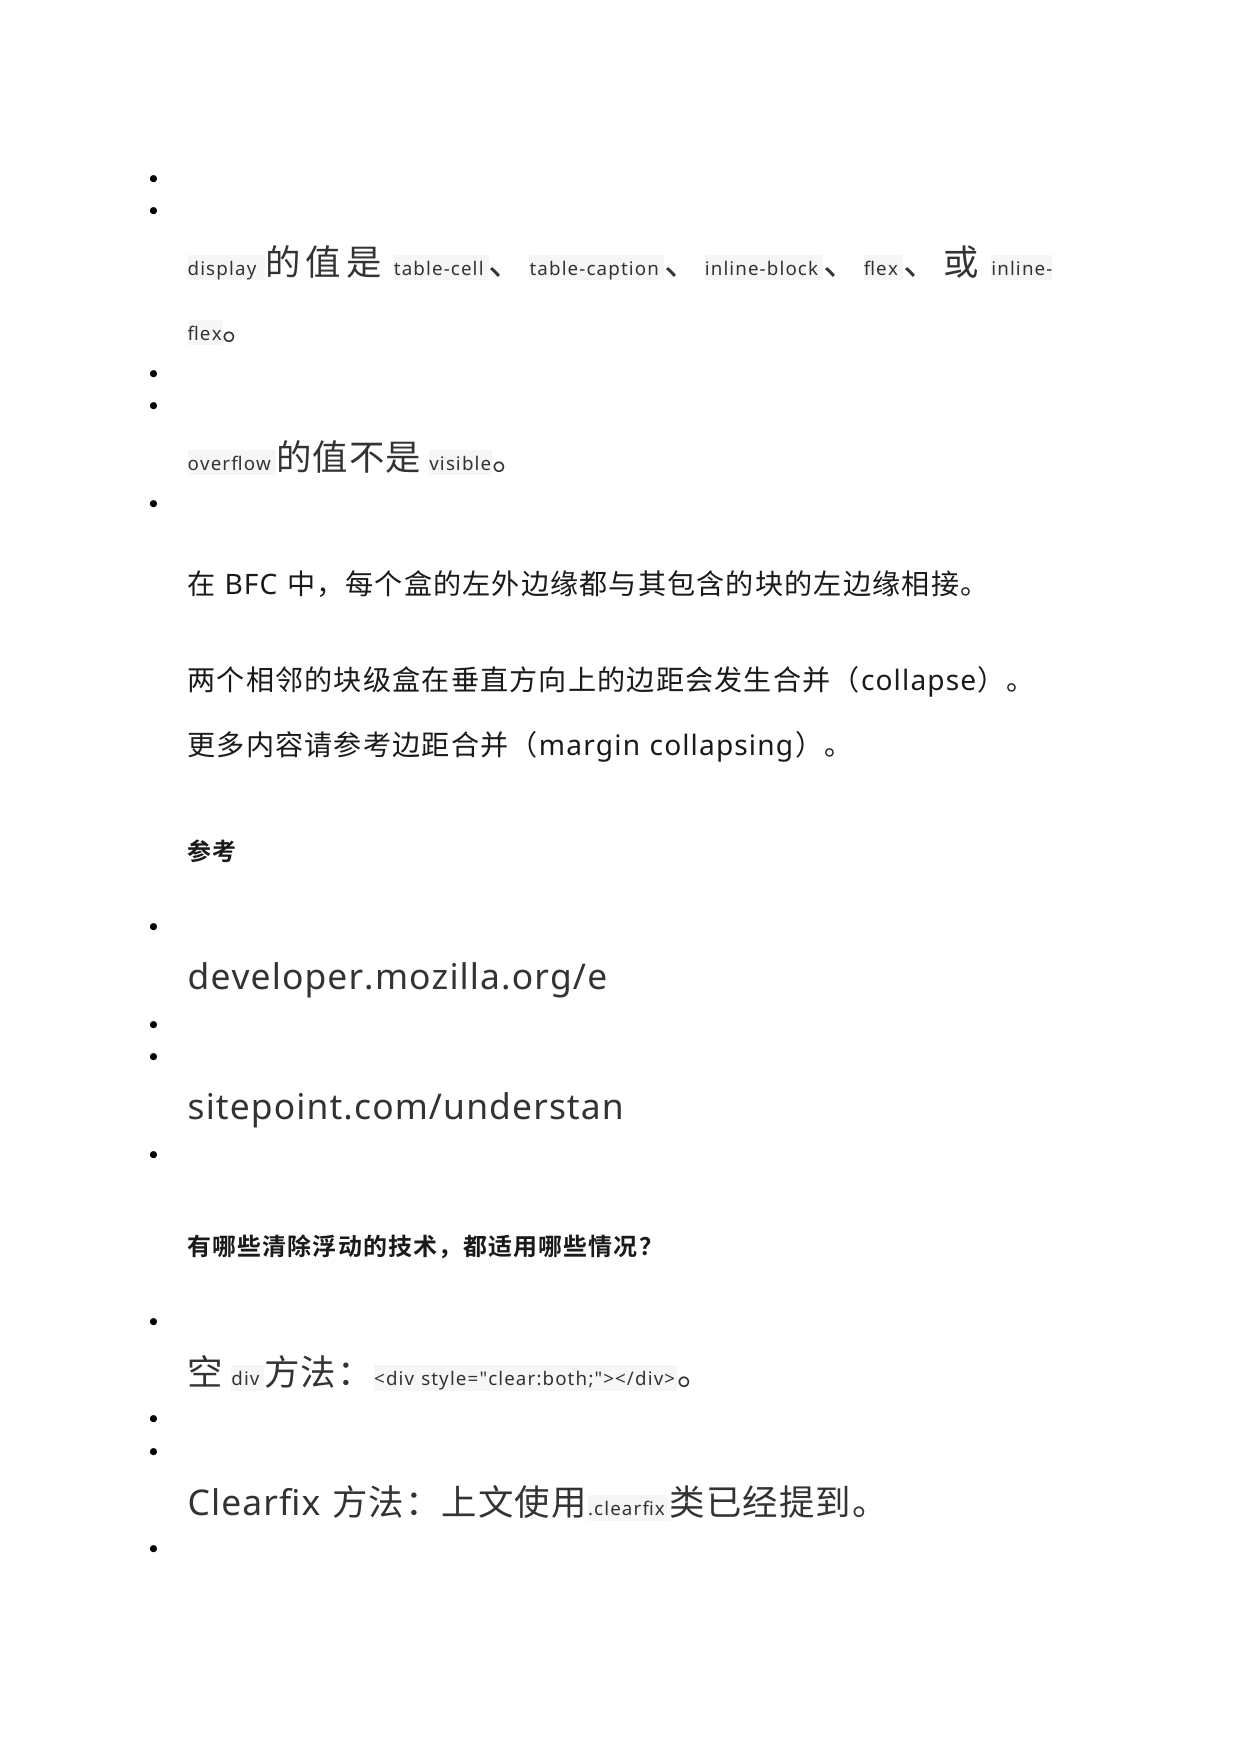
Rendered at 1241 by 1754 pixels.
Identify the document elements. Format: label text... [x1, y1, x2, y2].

text Clearfix 方法：上文使用.clearfix类已经提到。 [187, 1467, 1053, 1532]
text 在 BFC 中，每个盒的左外边缘都与其包含的块的左边缘相接。 [187, 550, 1053, 615]
subtitle 参考 [187, 817, 1053, 882]
text overflow的值不是visible。 [187, 422, 1053, 487]
text developer.mozilla.org/e [187, 943, 1053, 1008]
text 两个相邻的块级盒在垂直方向上的边距会发生合并（collapse）。更多内容请参考边距合并（margin collapsing）。 [187, 646, 1053, 776]
text sitepoint.com/understan [187, 1073, 1053, 1138]
text display的值是table-cell、table-caption、inline-block、flex、或inline-flex。 [187, 227, 1053, 357]
subtitle 有哪些清除浮动的技术，都适用哪些情况？ [187, 1212, 1053, 1277]
text 空div方法：<div style="clear:both;"></div>。 [187, 1337, 1053, 1402]
